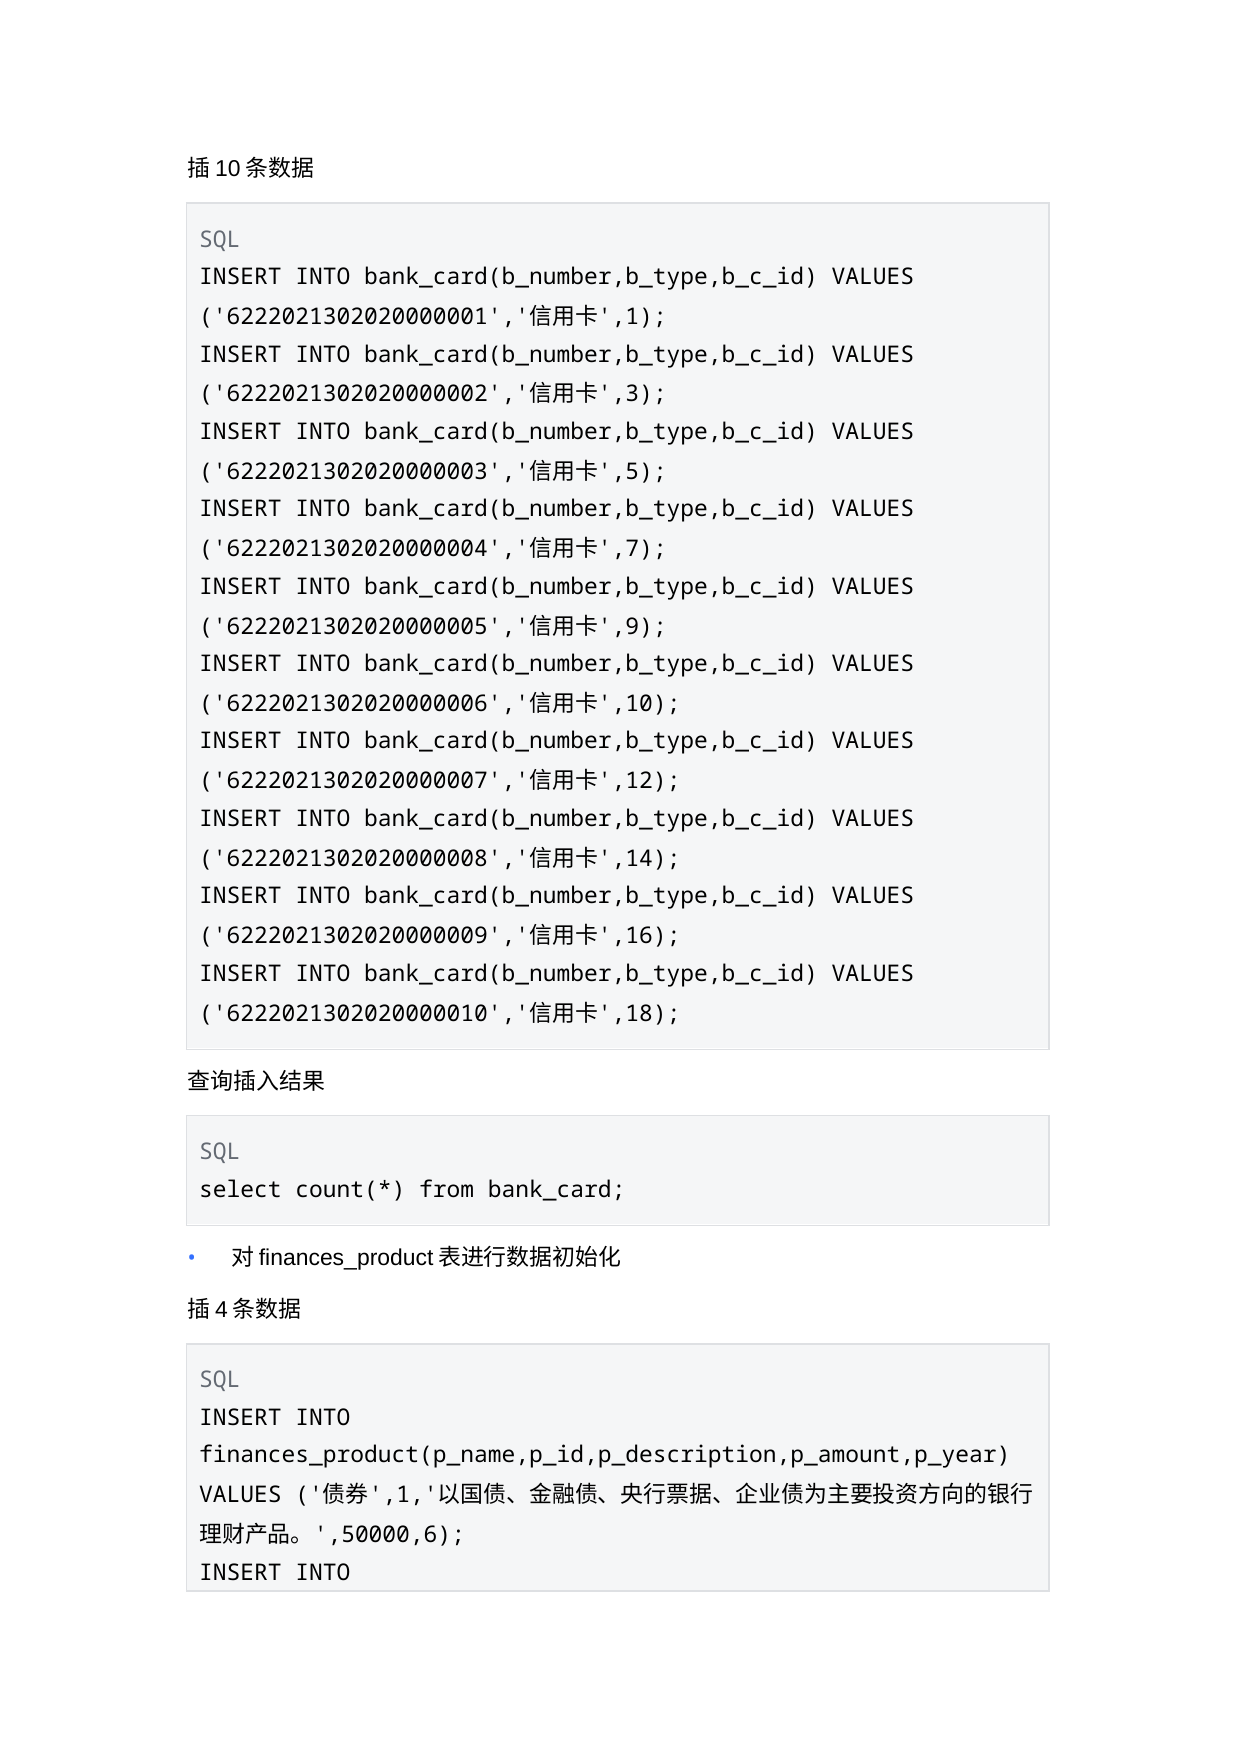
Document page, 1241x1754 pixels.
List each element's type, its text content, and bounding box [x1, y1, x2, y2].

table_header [187, 1345, 1048, 1590]
text 插4条数据 [187, 1291, 1053, 1324]
table_header SQL select count(*) from bank_card; [187, 1116, 1048, 1224]
text 插10条数据 [187, 150, 1053, 183]
list 对finances_product表进行数据初始化 [187, 1238, 1053, 1272]
table_header SQL INSERT INTO bank_card(b_number,b_type,b_c_id) VALUES ('6222021302020000001','信用卡',1); INSERT INTO bank_card(b_number,b_type,b_c_id) VALUES ('6222021302020000002','信用卡',3); INSERT INTO bank_card(b_number,b_type,b_c_id) VALUES ('6222021302020000003','信用卡',5); INSERT INTO bank_card(b_number,b_type,b_c_id) VALUES ('6222021302020000004','信用卡',7); INSERT INTO bank_card(b_number,b_type,b_c_id) VALUES ('6222021302020000005','信用卡',9); INSERT INTO bank_card(b_number,b_type,b_c_id) VALUES ('6222021302020000006','信用卡',10); INSERT INTO bank_card(b_number,b_type,b_c_id) VALUES ('6222021302020000007','信用卡',12); INSERT INTO bank_card(b_number,b_type,b_c_id) VALUES ('6222021302020000008','信用卡',14); INSERT INTO bank_card(b_number,b_type,b_c_id) VALUES ('6222021302020000009','信用卡',16); INSERT INTO bank_card(b_number,b_type,b_c_id) VALUES ('6222021302020000010','信用卡',18); [187, 204, 1048, 1048]
text 查询插入结果 [187, 1062, 1053, 1096]
